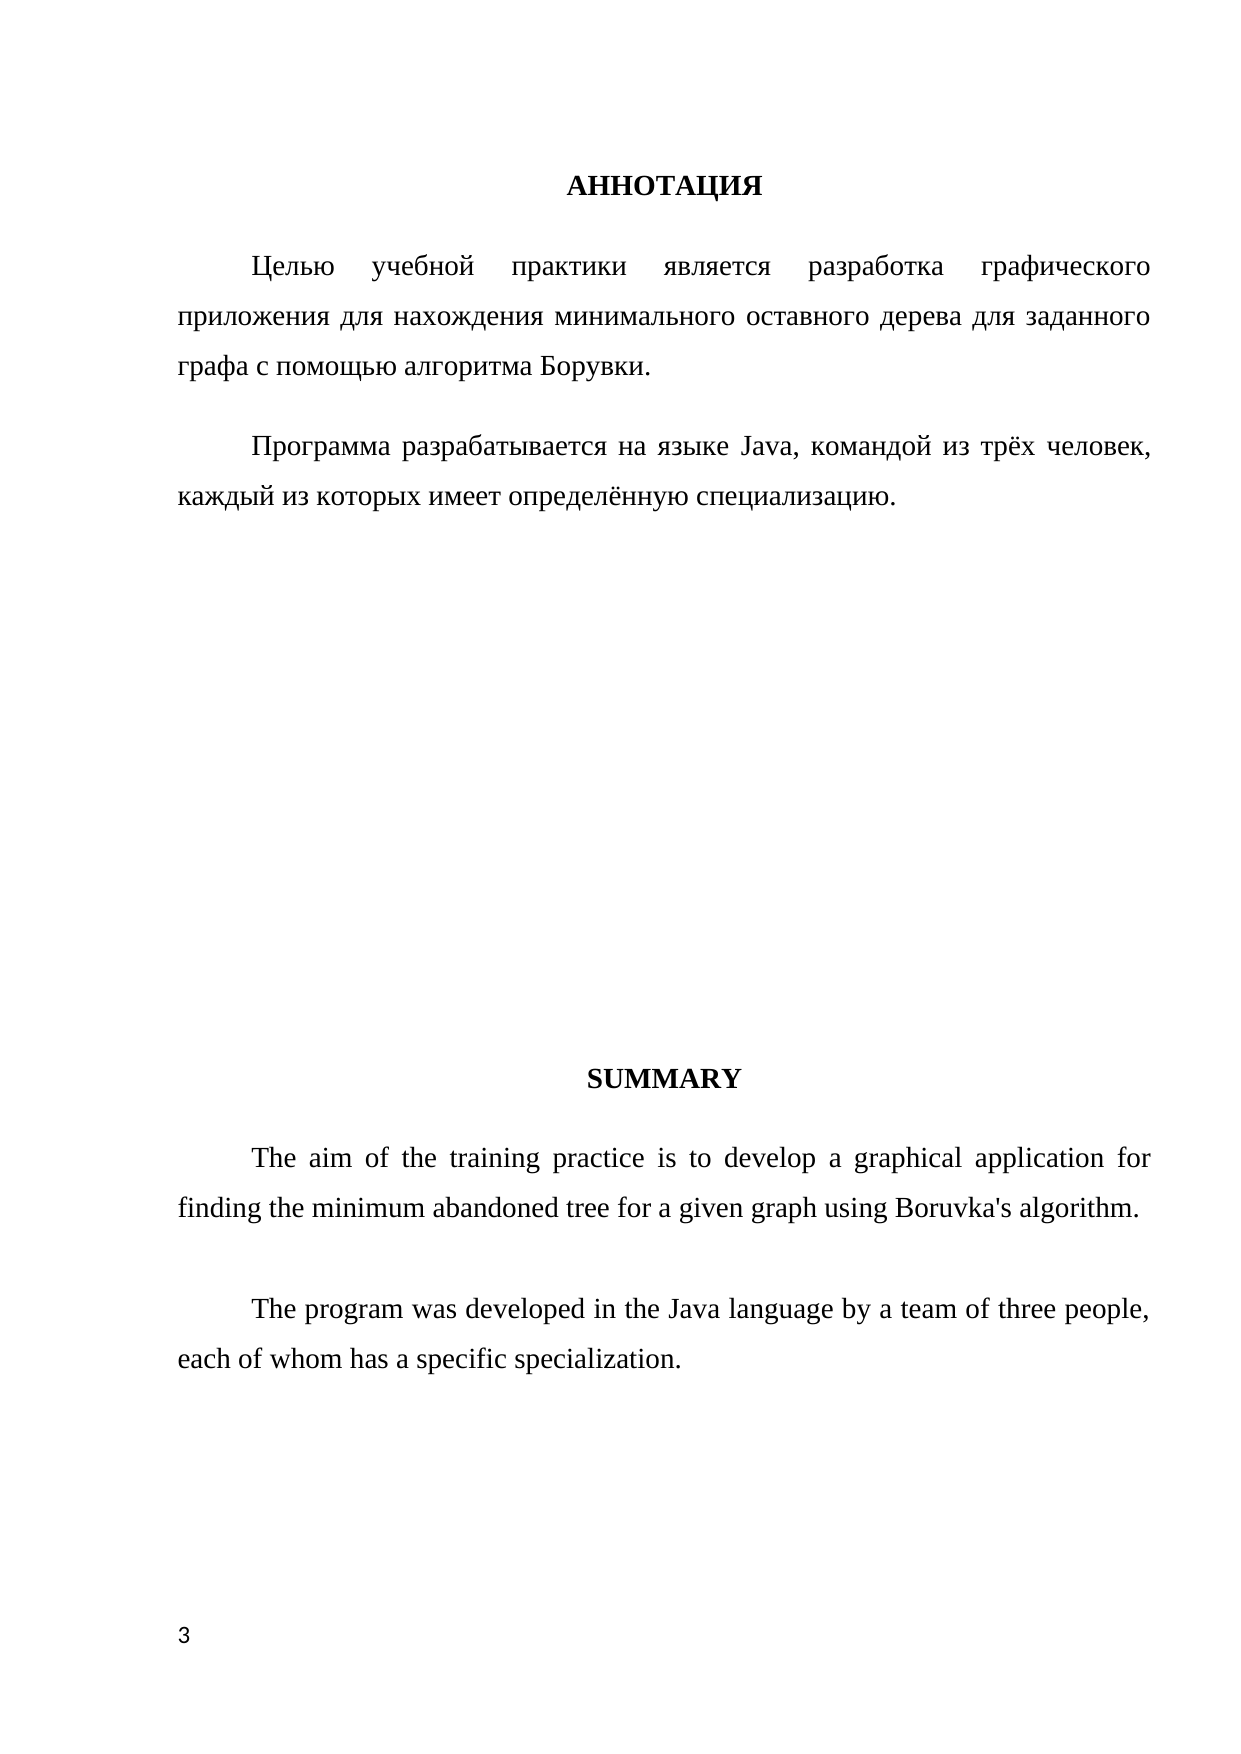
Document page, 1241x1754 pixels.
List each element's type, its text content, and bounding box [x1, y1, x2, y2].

text SUMMARY [177, 1061, 1152, 1094]
text The program was developed in the Java language by a team of three people, each of whom has a specific specialization. [177, 1291, 1152, 1375]
text Программа разрабатывается на языке Java, командой из трёх человек, каждый из которых имеет определённую специализацию. [177, 428, 1152, 512]
text The aim of the training practice is to develop a graphical application for finding the minimum abandoned tree for a given graph using Boruvka's algorithm. [177, 1140, 1152, 1224]
text Целью учебной практики является разработка графического приложения для нахождения минимального оставного дерева для заданного графа с помощью алгоритма Борувки. [177, 248, 1152, 382]
text АННОТАЦИЯ [177, 168, 1152, 202]
